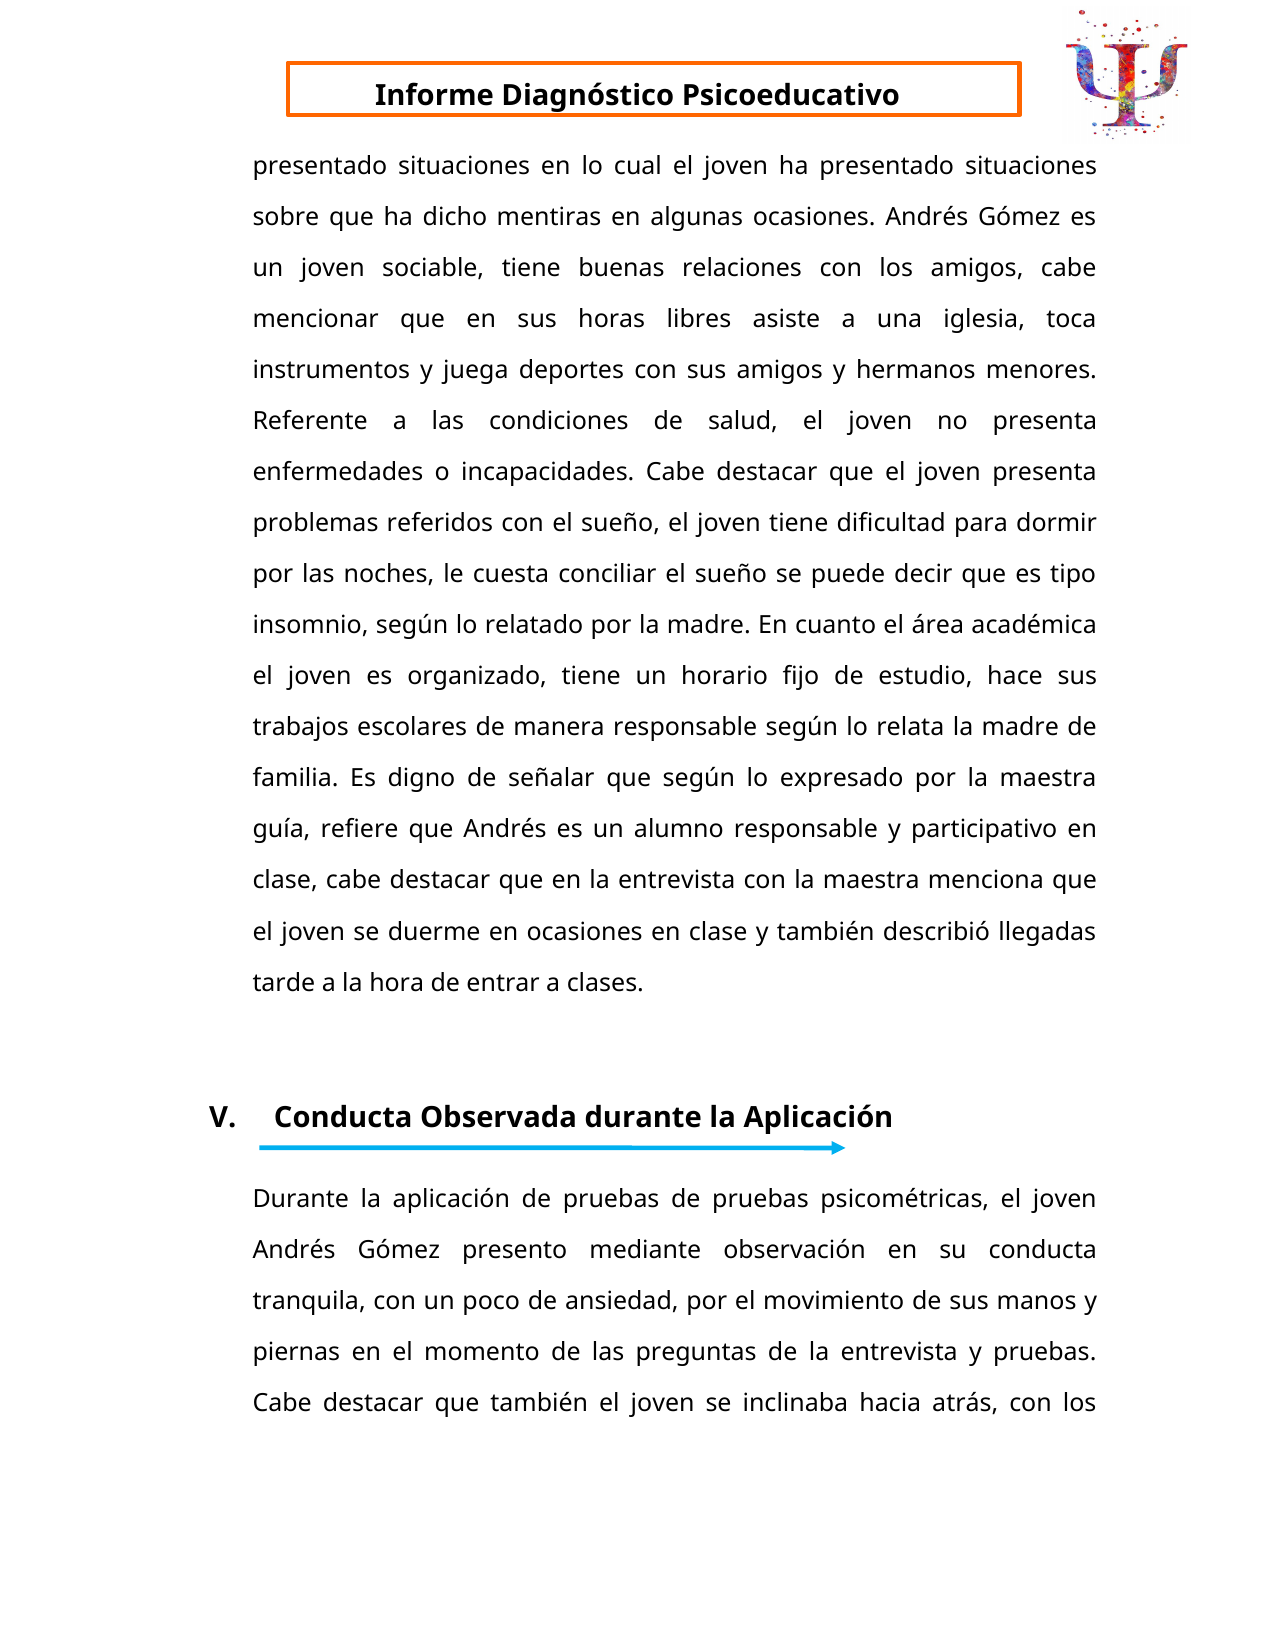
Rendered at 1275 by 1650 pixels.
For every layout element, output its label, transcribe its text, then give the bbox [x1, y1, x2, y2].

picture [1061, 6, 1192, 144]
list Conducta Observada durante la Aplicación [236, 1096, 1098, 1136]
